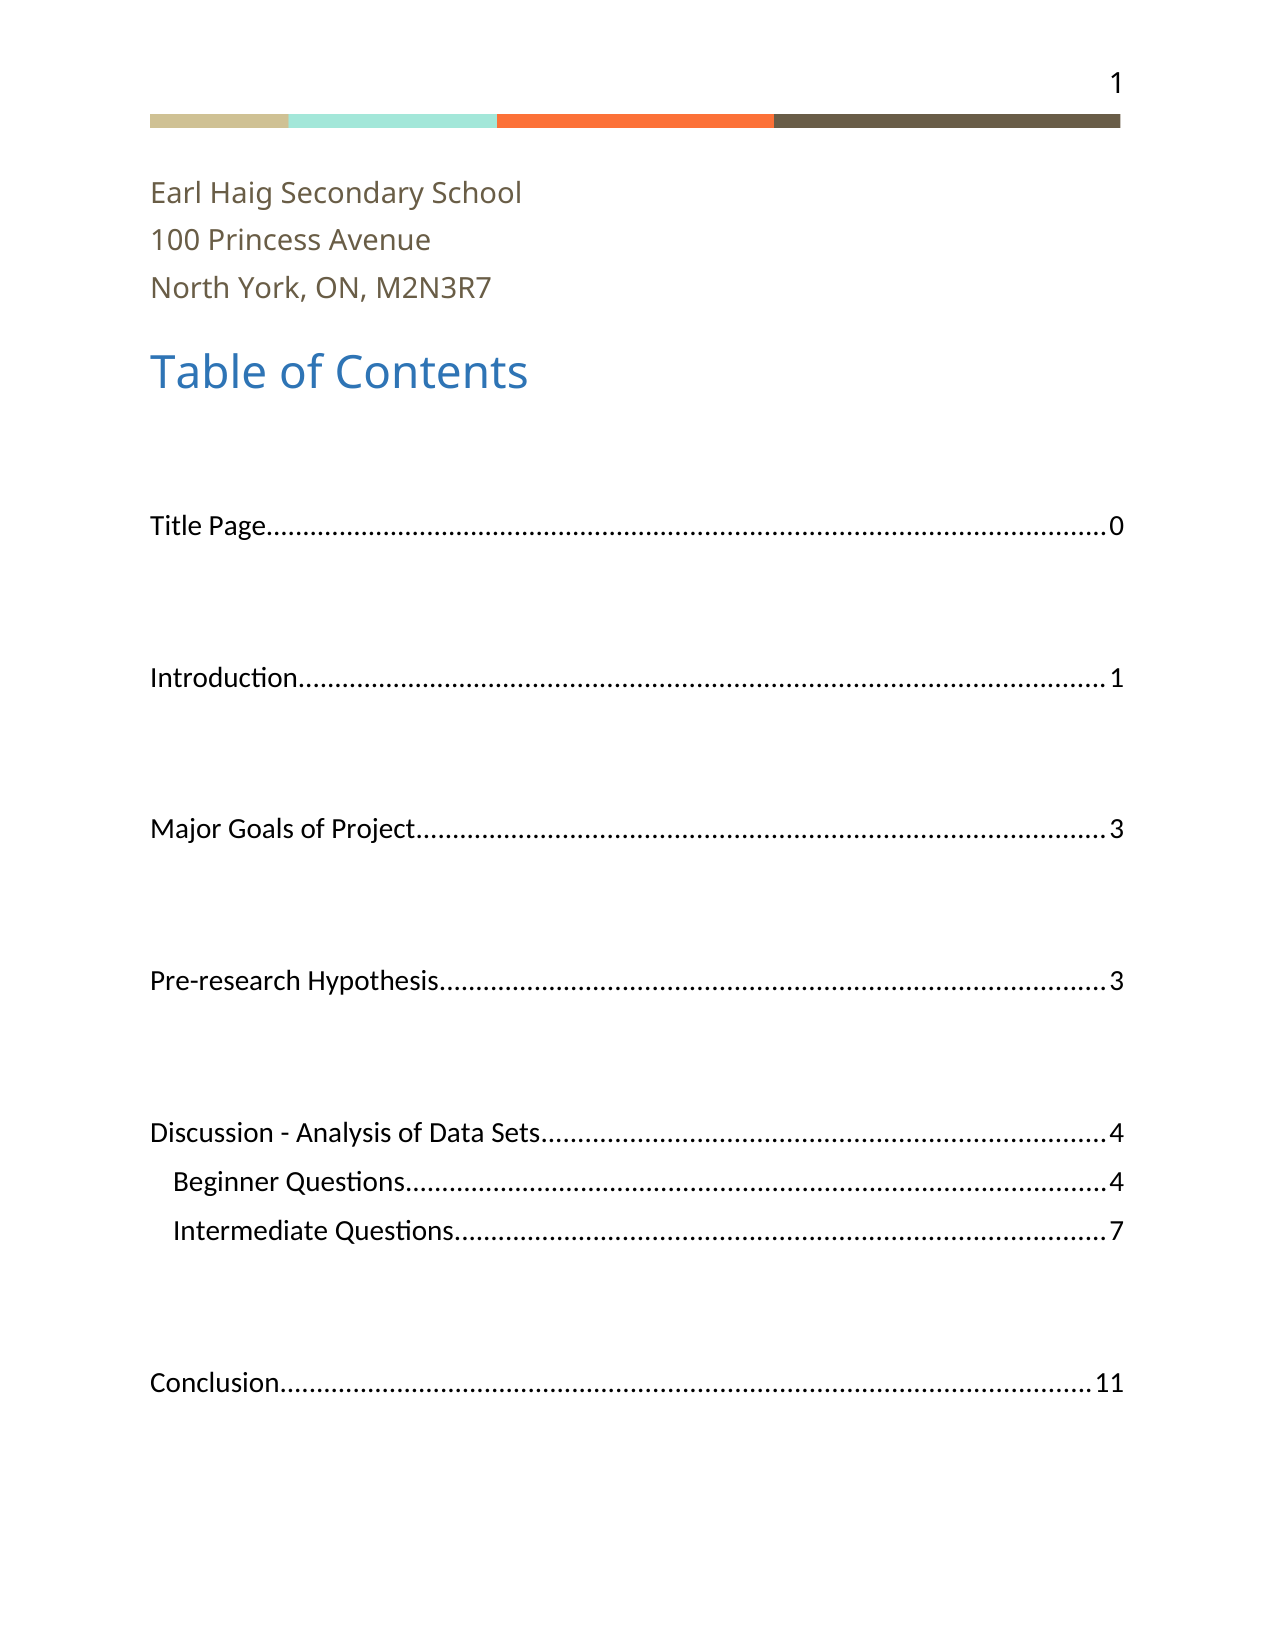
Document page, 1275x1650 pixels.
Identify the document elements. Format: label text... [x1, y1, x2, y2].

text North York, ON, M2N3R7 [150, 267, 1125, 307]
text Earl Haig Secondary School [150, 172, 1125, 212]
picture [150, 114, 1121, 128]
text 100 Princess Avenue [150, 219, 1125, 259]
